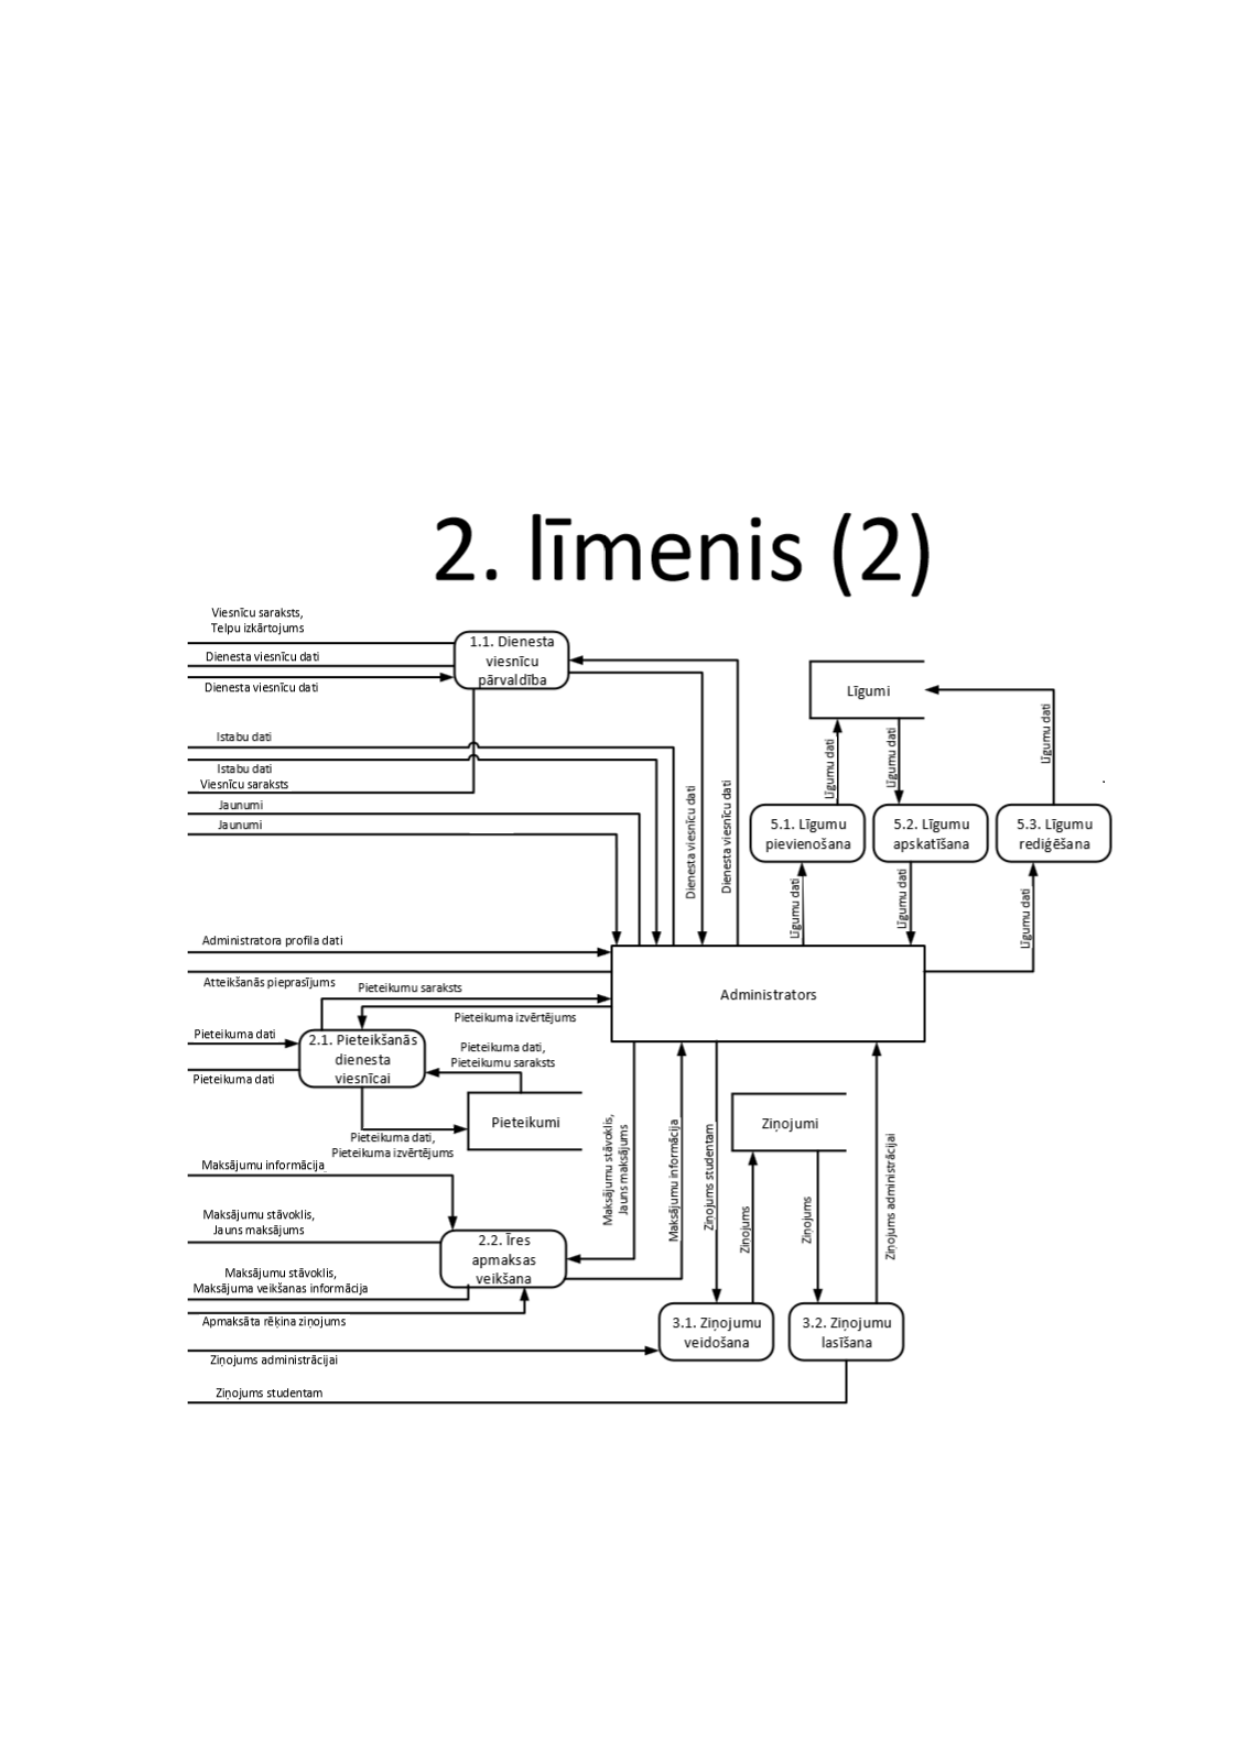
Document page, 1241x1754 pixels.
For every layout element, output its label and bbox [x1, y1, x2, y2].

picture [187, 501, 1118, 1420]
